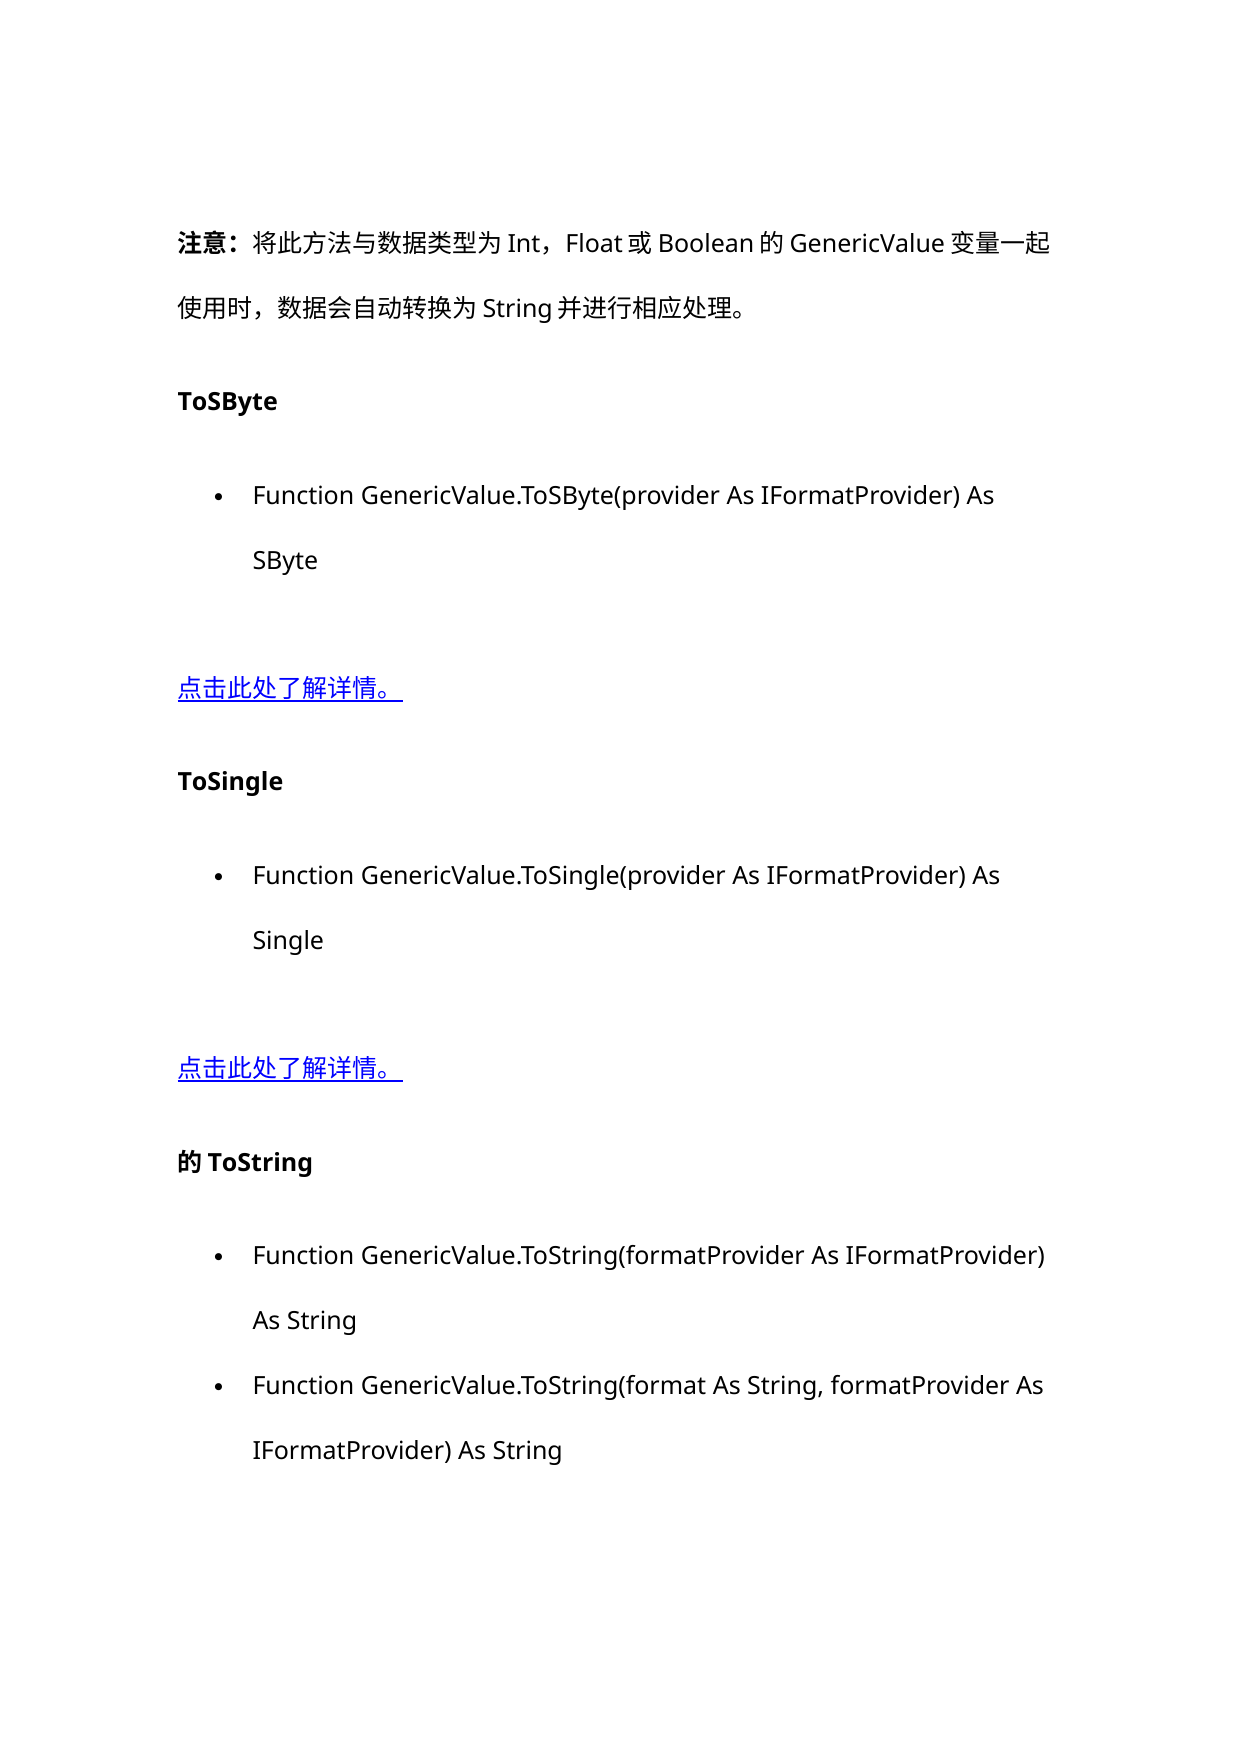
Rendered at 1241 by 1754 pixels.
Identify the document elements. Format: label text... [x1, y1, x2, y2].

text 注意：将此方法与数据类型为Int，Float或Boolean的GenericValue变量一起使用时，数据会自动转换为String并进行相应处理。 [177, 209, 1063, 339]
text ToSingle [177, 748, 1063, 813]
text 的ToString [177, 1128, 1063, 1193]
list Function GenericValue.ToString(format As String, formatProvider As IFormatProvider) As String [215, 1353, 1063, 1483]
list Function GenericValue.ToSByte(provider As IFormatProvider) As SByte [215, 463, 1063, 625]
list Function GenericValue.ToString(formatProvider As IFormatProvider) As String [215, 1223, 1063, 1353]
text ToSByte [177, 368, 1063, 433]
text 点击此处了解详情。 [177, 1034, 1063, 1099]
list Function GenericValue.ToSingle(provider As IFormatProvider) As Single [215, 843, 1063, 1005]
text 点击此处了解详情。 [177, 654, 1063, 719]
